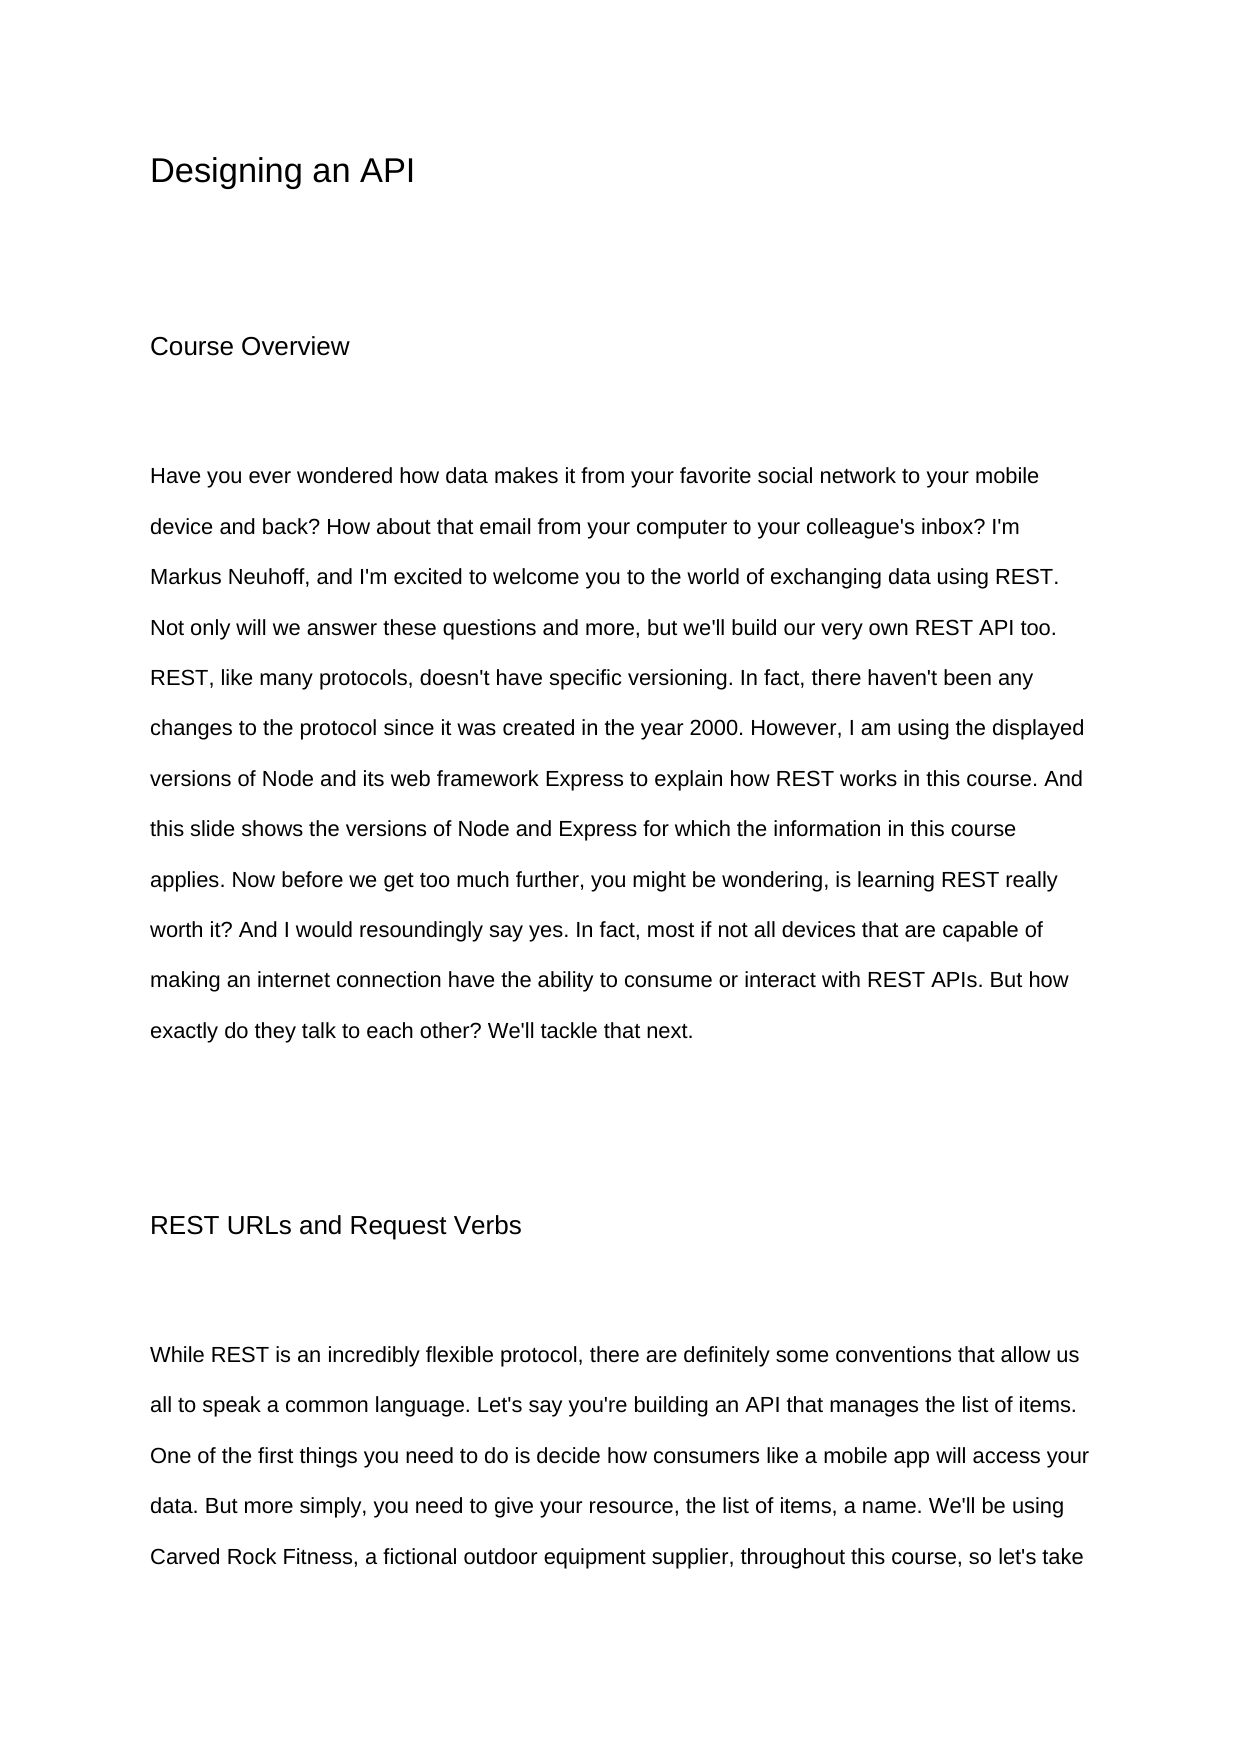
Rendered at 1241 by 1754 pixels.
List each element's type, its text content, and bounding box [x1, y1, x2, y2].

subtitle Designing an API [150, 150, 1090, 189]
subtitle REST URLs and Request Verbs [150, 1210, 1090, 1240]
subtitle Course Overview [150, 331, 1090, 361]
text Have you ever wondered how data makes it from your favorite social network to your mobile device and back? How about that email from your computer to your colleague's inbox? I'm Markus Neuhoff, and I'm excited to welcome you to the world of exchanging data using REST. Not only will we answer these questions and more, but we'll build our very own REST API too. REST, like many protocols, doesn't have specific versioning. In fact, there haven't been any changes to the protocol since it was created in the year 2000. However, I am using the displayed versions of Node and its web framework Express to explain how REST works in this course. And this slide shows the versions of Node and Express for which the information in this course applies. Now before we get too much further, you might be wondering, is learning REST really worth it? And I would resoundingly say yes. In fact, most if not all devices that are capable of making an internet connection have the ability to consume or interact with REST APIs. But how exactly do they talk to each other? We'll tackle that next. [150, 463, 1090, 1043]
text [150, 1342, 1090, 1569]
